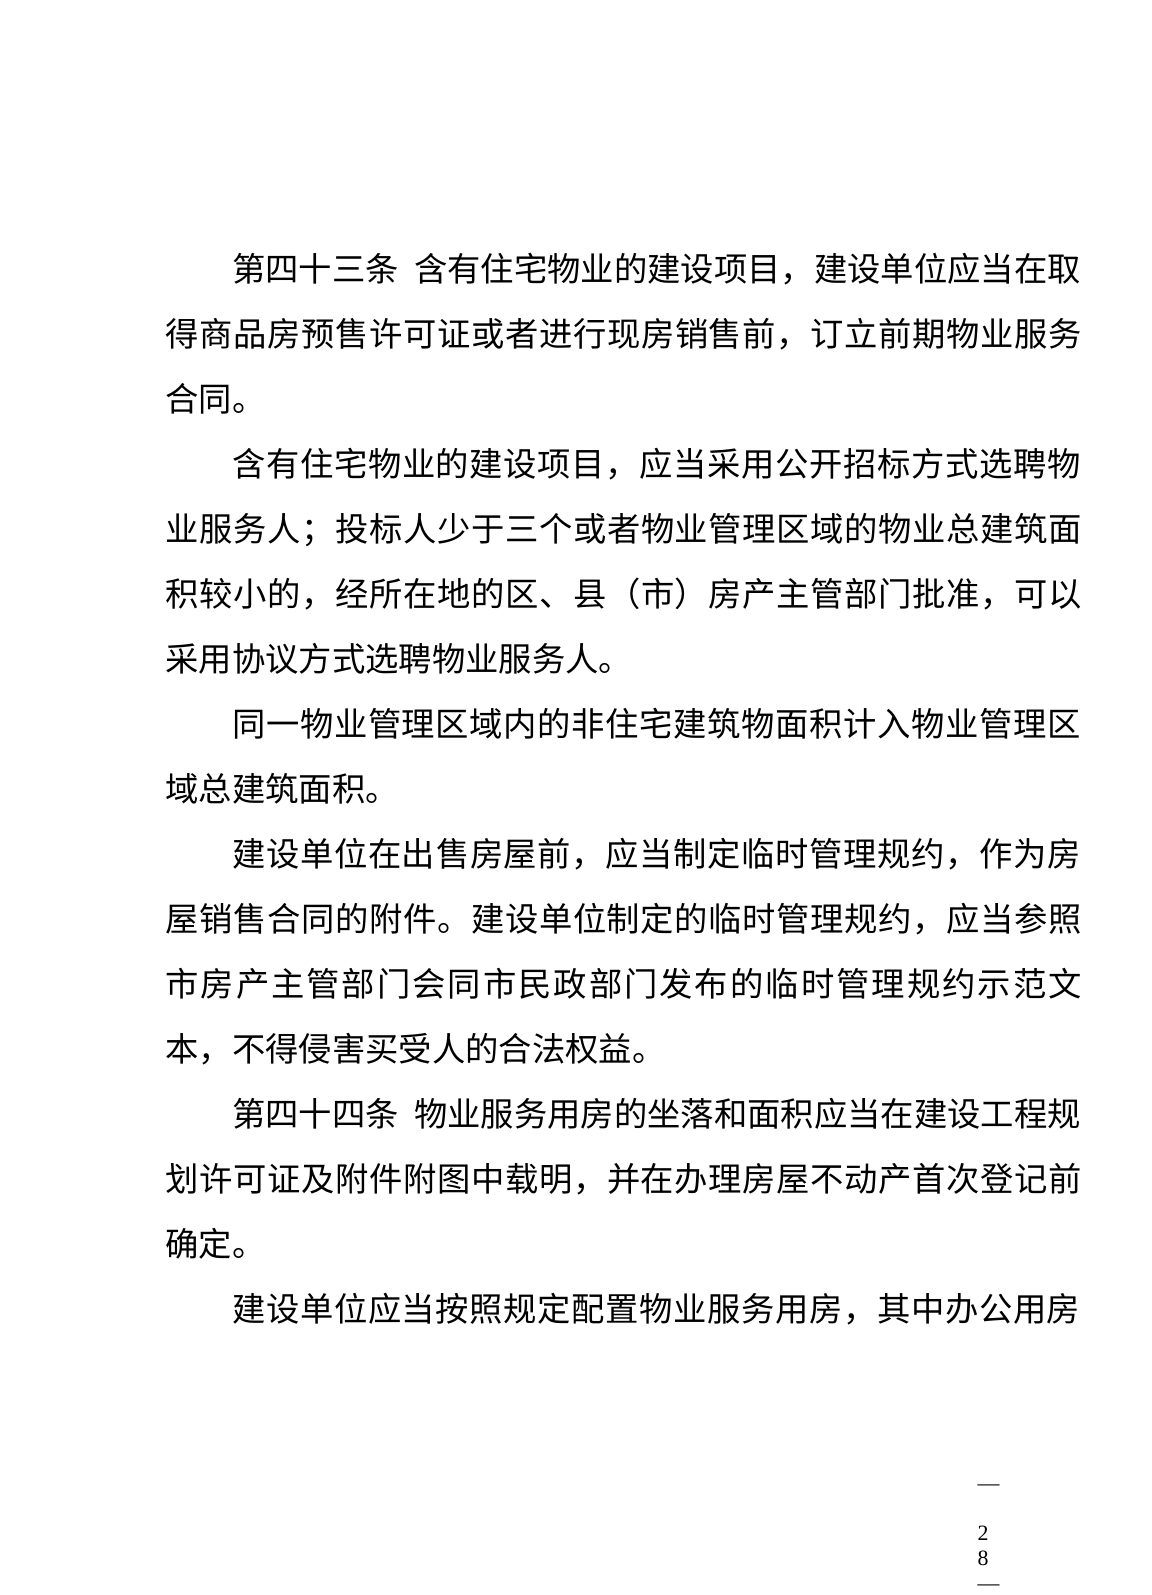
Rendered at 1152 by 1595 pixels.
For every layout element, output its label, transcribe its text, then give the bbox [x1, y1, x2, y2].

text 建设单位在出售房屋前，应当制定临时管理规约，作为房屋销售合同的附件。建设单位制定的临时管理规约，应当参照市房产主管部门会同市民政部门发布的临时管理规约示范文本，不得侵害买受人的合法权益。 [165, 819, 1082, 1079]
text 同一物业管理区域内的非住宅建筑物面积计入物业管理区域总建筑面积。 [165, 689, 1082, 819]
text 第四十四条 物业服务用房的坐落和面积应当在建设工程规划许可证及附件附图中载明，并在办理房屋不动产首次登记前确定。 [165, 1079, 1082, 1274]
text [165, 1274, 1082, 1339]
text 含有住宅物业的建设项目，应当采用公开招标方式选聘物业服务人；投标人少于三个或者物业管理区域的物业总建筑面积较小的，经所在地的区、县（市）房产主管部门批准，可以采用协议方式选聘物业服务人。 [165, 429, 1082, 689]
text 第四十三条 含有住宅物业的建设项目，建设单位应当在取得商品房预售许可证或者进行现房销售前，订立前期物业服务合同。 [165, 234, 1082, 429]
